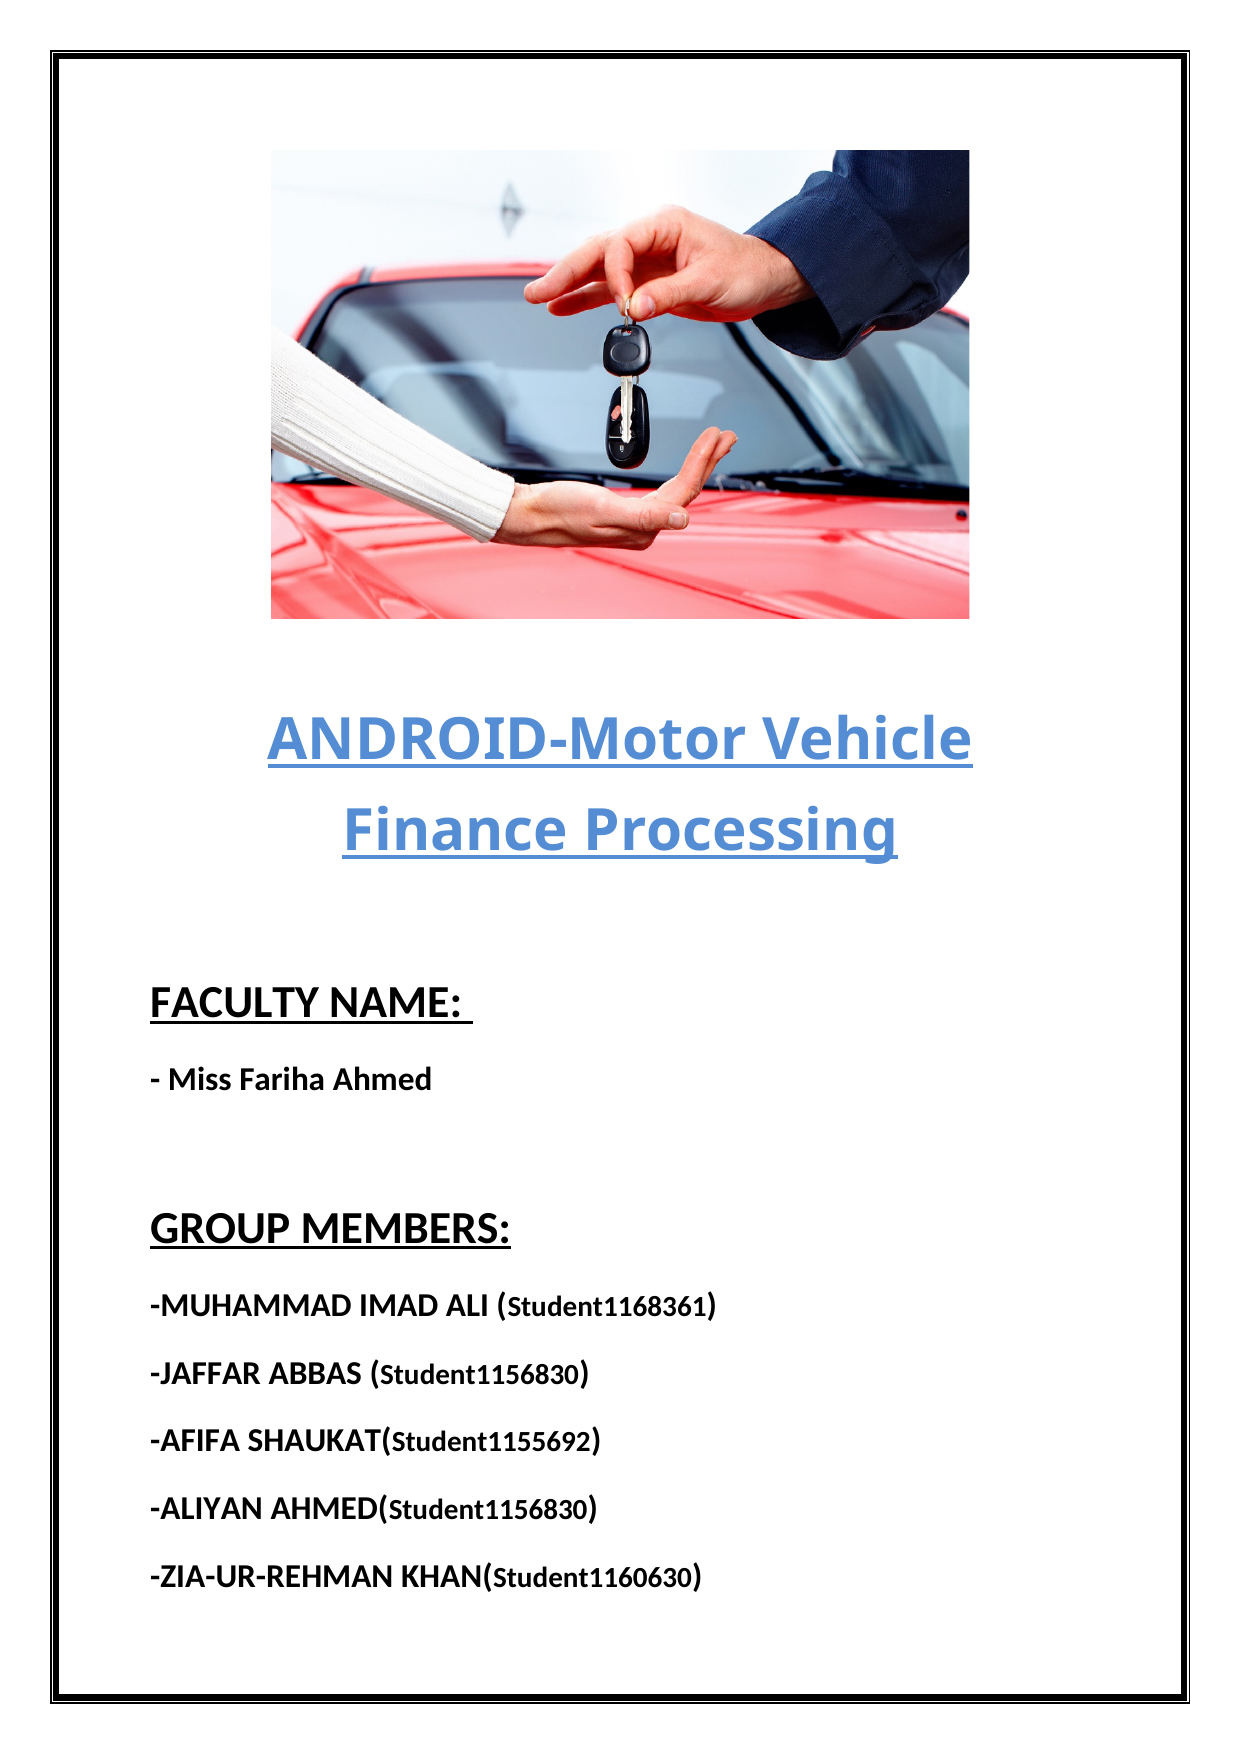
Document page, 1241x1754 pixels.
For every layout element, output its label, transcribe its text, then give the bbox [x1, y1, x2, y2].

picture [271, 150, 970, 619]
text - Miss Fariha Ahmed [150, 1058, 1090, 1099]
text -ZIA-UR-REHMAN KHAN(Student1160630) [150, 1554, 1090, 1595]
text -JAFFAR ABBAS (Student1156830) [150, 1352, 1090, 1392]
text ANDROID-Motor Vehicle Finance Processing [150, 697, 1090, 868]
text GROUP MEMBERS: [150, 1199, 1090, 1255]
text -AFIFA SHAUKAT(Student1155692) [150, 1419, 1090, 1460]
text FACULTY NAME: [150, 973, 1090, 1029]
text -MUHAMMAD IMAD ALI (Student1168361) [150, 1284, 1090, 1325]
text -ALIYAN AHMED(Student1156830) [150, 1487, 1090, 1528]
